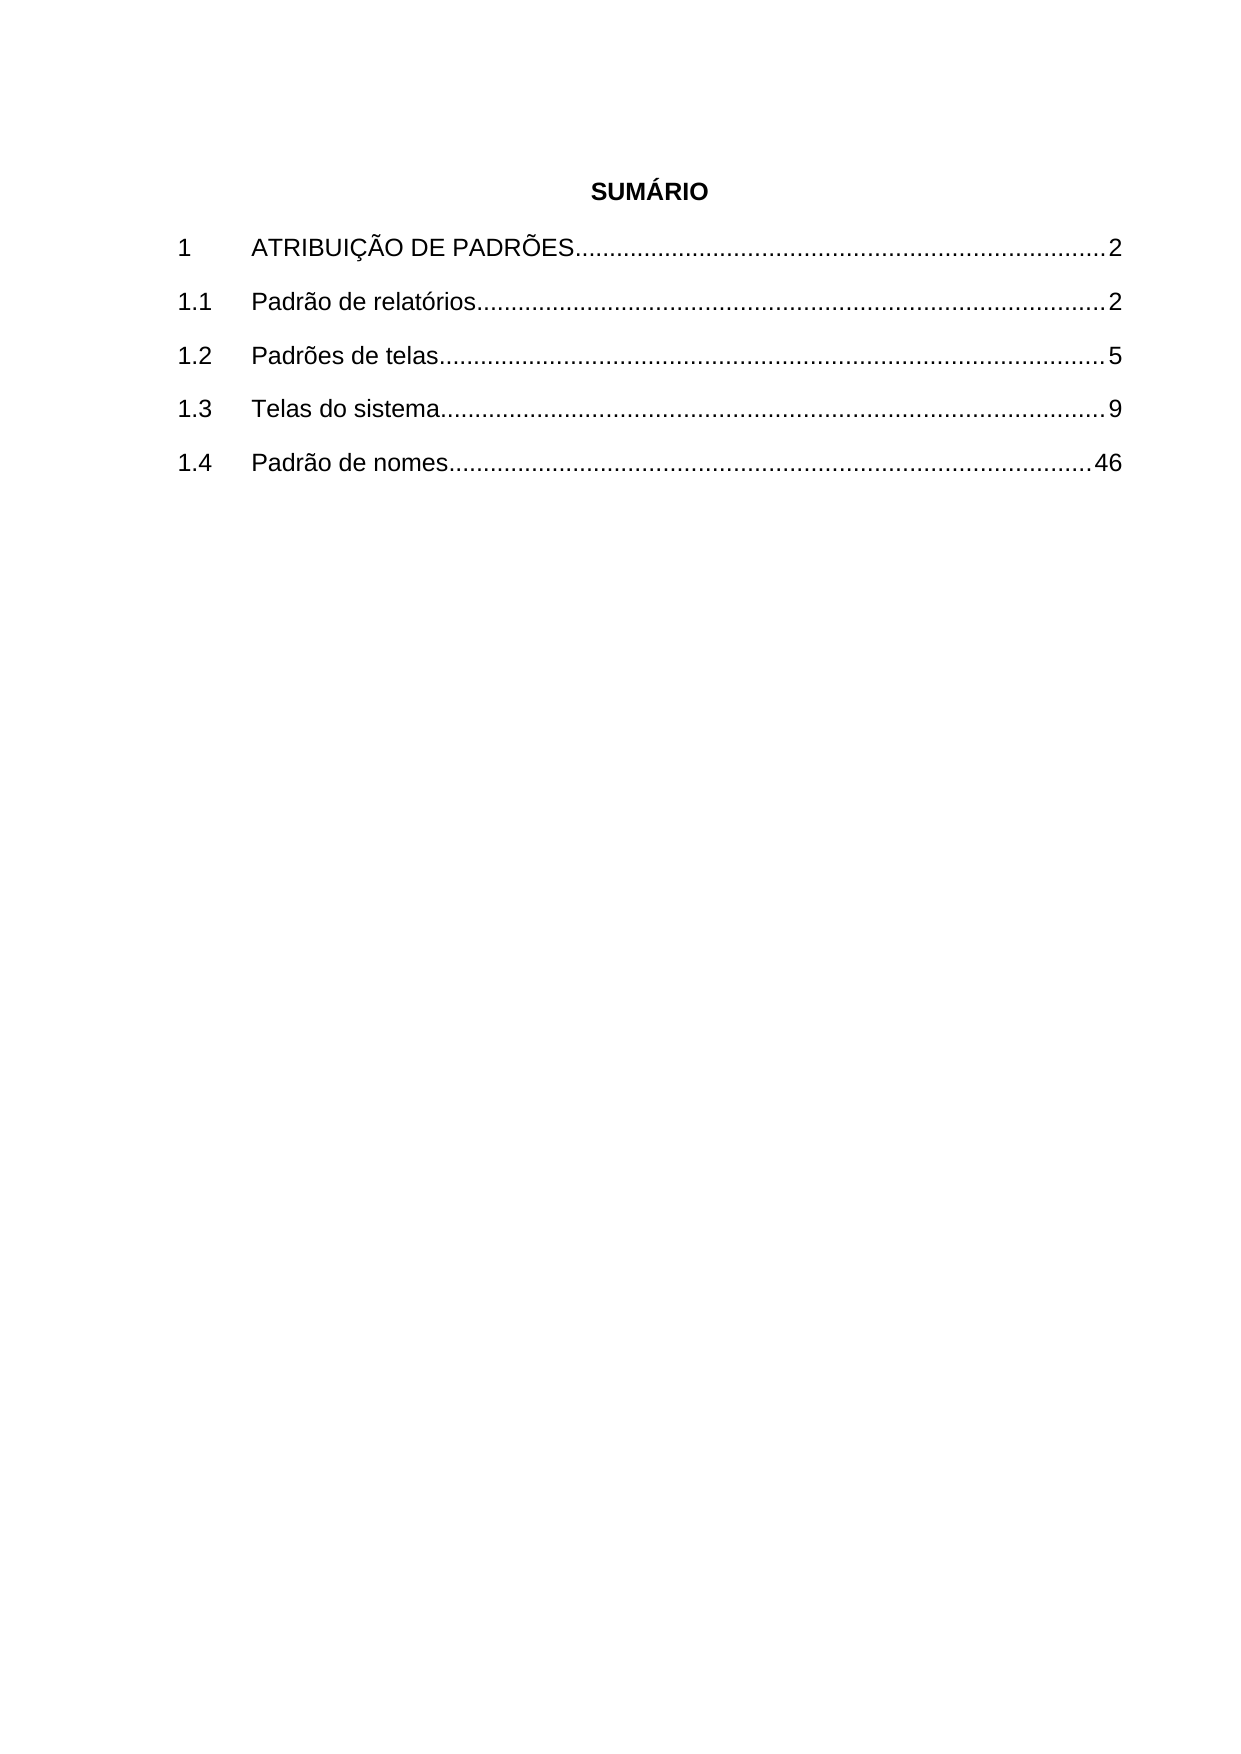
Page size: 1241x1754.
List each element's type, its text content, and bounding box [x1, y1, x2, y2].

text 1 ATRIBUIÇÃO DE PADRÕES 2 [177, 233, 1122, 262]
text 1.1 Padrão de relatórios 2 [177, 287, 1122, 316]
text 1.3 Telas do sistema 9 [177, 394, 1122, 423]
text SUMÁRIO [177, 177, 1122, 206]
text 1.2 Padrões de telas 5 [177, 341, 1122, 369]
text 1.4 Padrão de nomes 46 [177, 448, 1122, 477]
